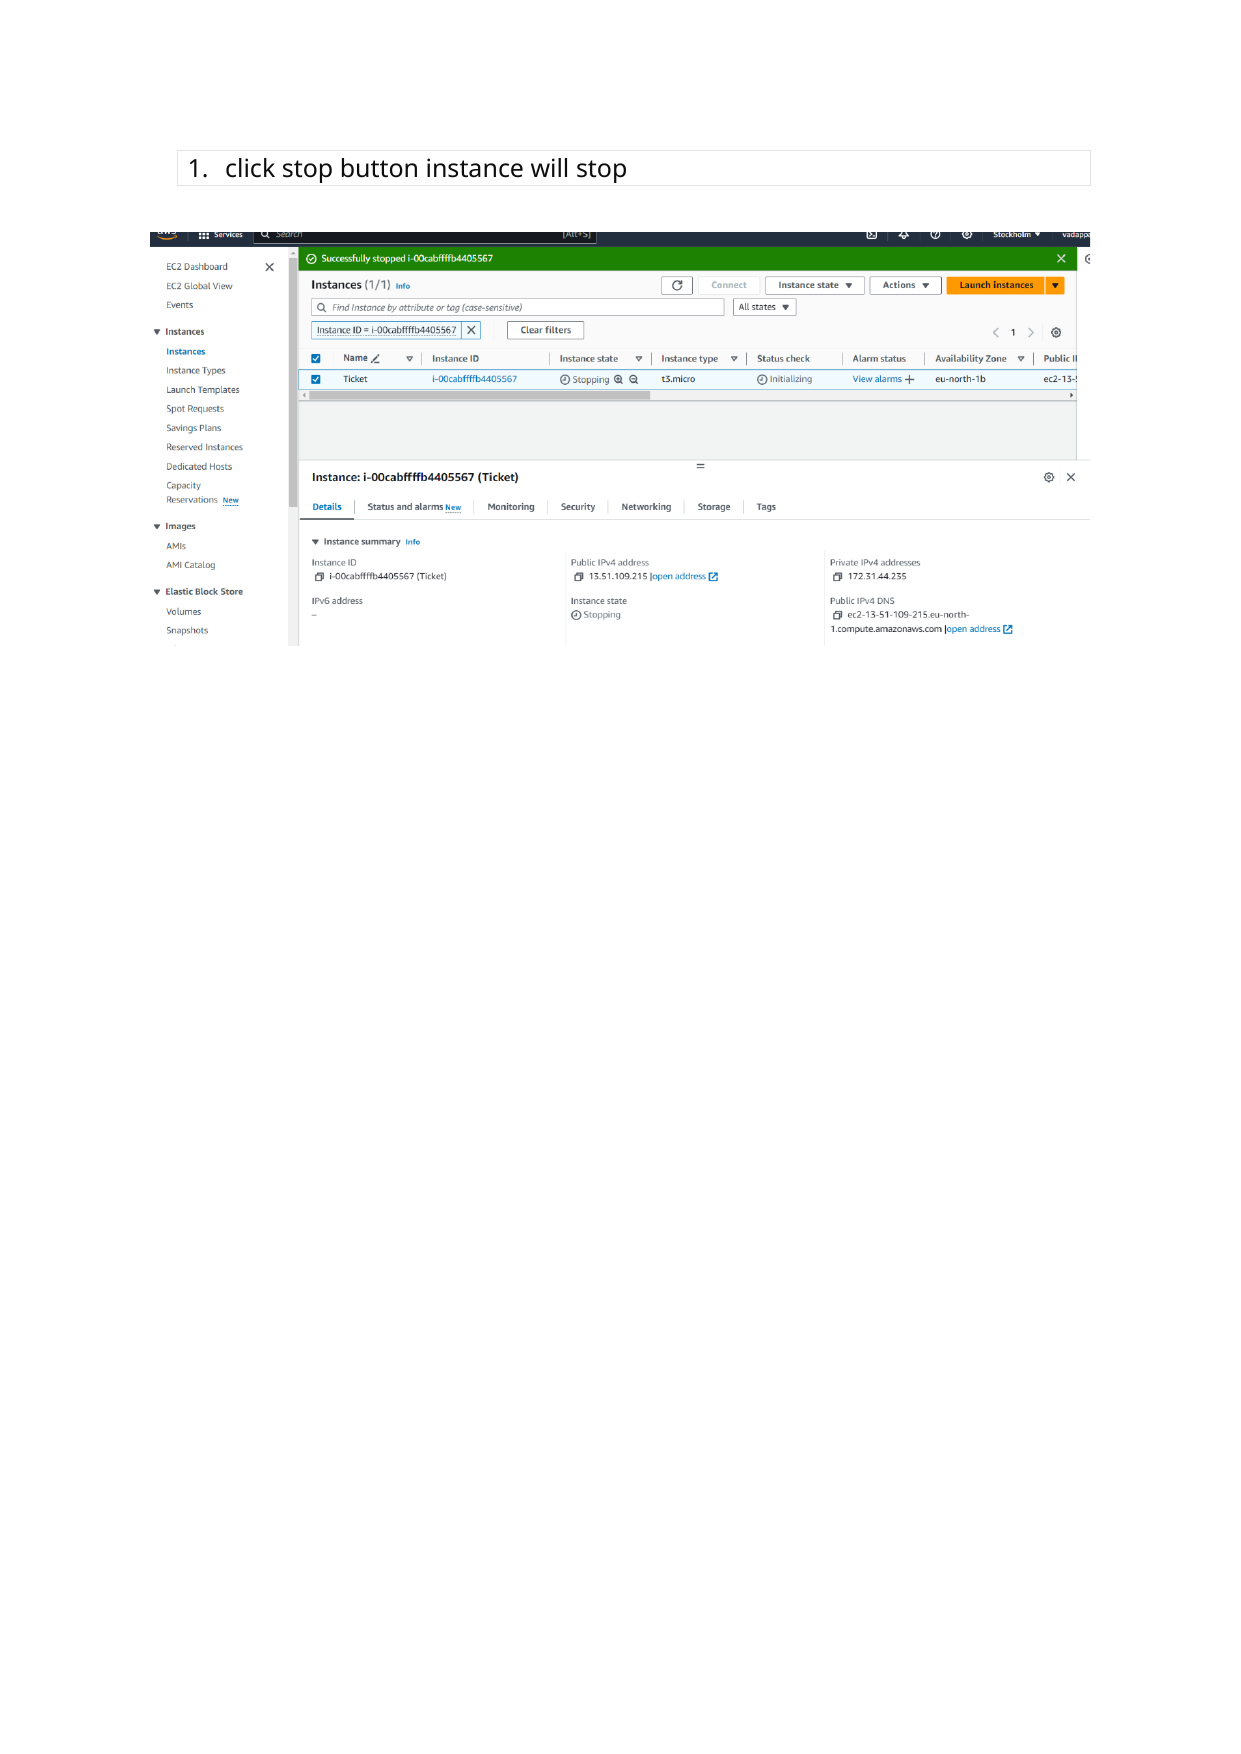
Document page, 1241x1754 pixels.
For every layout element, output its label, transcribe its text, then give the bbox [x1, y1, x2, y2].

list click stop button instance will stop [178, 151, 1090, 185]
picture [150, 232, 1091, 646]
